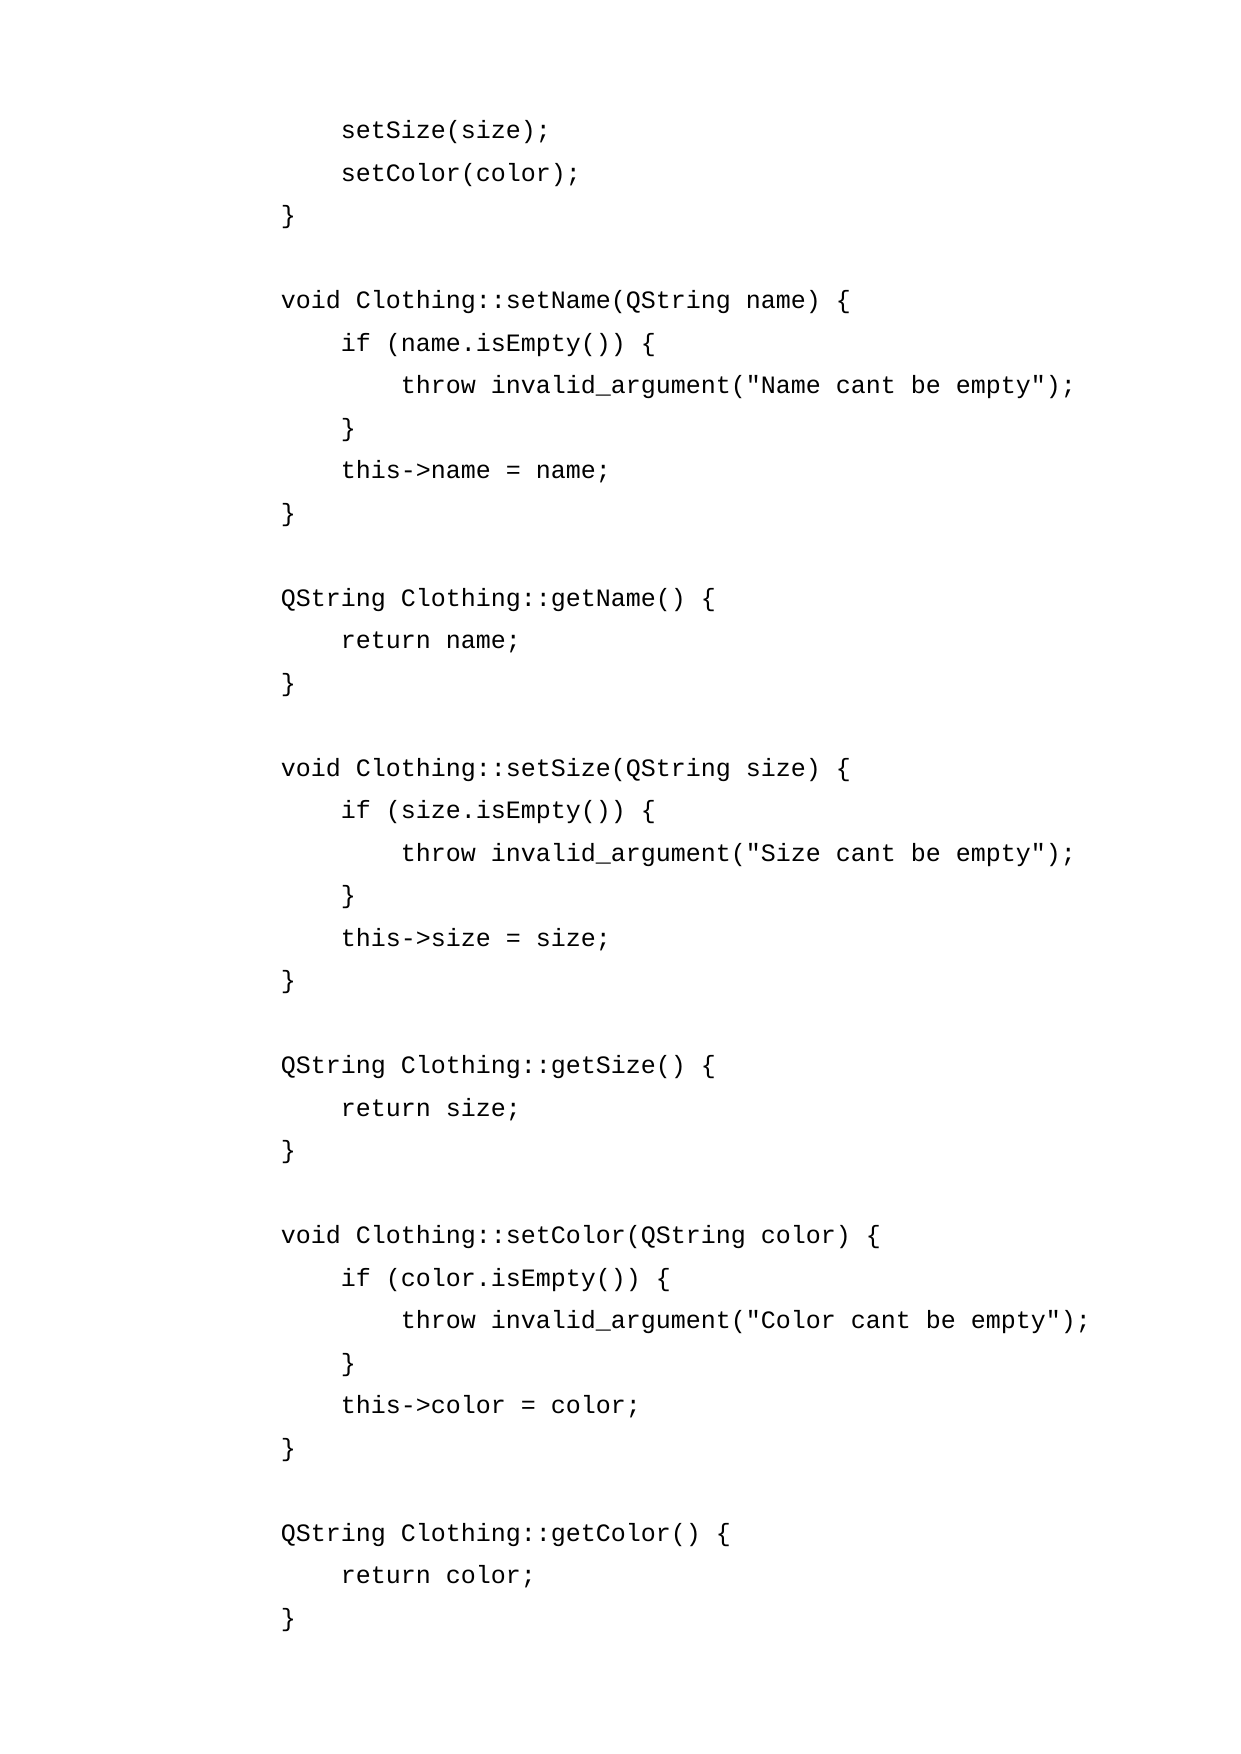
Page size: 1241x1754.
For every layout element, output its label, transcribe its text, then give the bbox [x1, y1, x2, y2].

text setColor(color); [207, 161, 1122, 189]
text if (size.isEmpty()) { [207, 798, 1122, 826]
text } [207, 416, 1122, 444]
text return color; [207, 1563, 1122, 1591]
text this->name = name; [207, 458, 1122, 486]
text void Clothing::setName(QString name) { [207, 288, 1122, 316]
text throw invalid_argument("Color cant be empty"); [207, 1308, 1122, 1336]
text if (name.isEmpty()) { [207, 331, 1122, 359]
text this->color = color; [207, 1393, 1122, 1421]
text } [207, 1138, 1122, 1166]
text } [207, 501, 1122, 529]
text } [207, 203, 1122, 231]
text } [207, 1351, 1122, 1379]
text void Clothing::setSize(QString size) { [207, 756, 1122, 784]
text setSize(size); [207, 118, 1122, 146]
text } [207, 1606, 1122, 1634]
text } [207, 1436, 1122, 1464]
text if (color.isEmpty()) { [207, 1266, 1122, 1294]
text } [207, 968, 1122, 996]
text this->size = size; [207, 926, 1122, 954]
text } [207, 671, 1122, 699]
text } [207, 883, 1122, 911]
text throw invalid_argument("Size cant be empty"); [207, 841, 1122, 869]
text QString Clothing::getName() { [207, 586, 1122, 614]
text QString Clothing::getColor() { [207, 1521, 1122, 1549]
text return size; [207, 1096, 1122, 1124]
text QString Clothing::getSize() { [207, 1053, 1122, 1081]
text return name; [207, 628, 1122, 656]
text void Clothing::setColor(QString color) { [207, 1223, 1122, 1251]
text throw invalid_argument("Name cant be empty"); [207, 373, 1122, 401]
